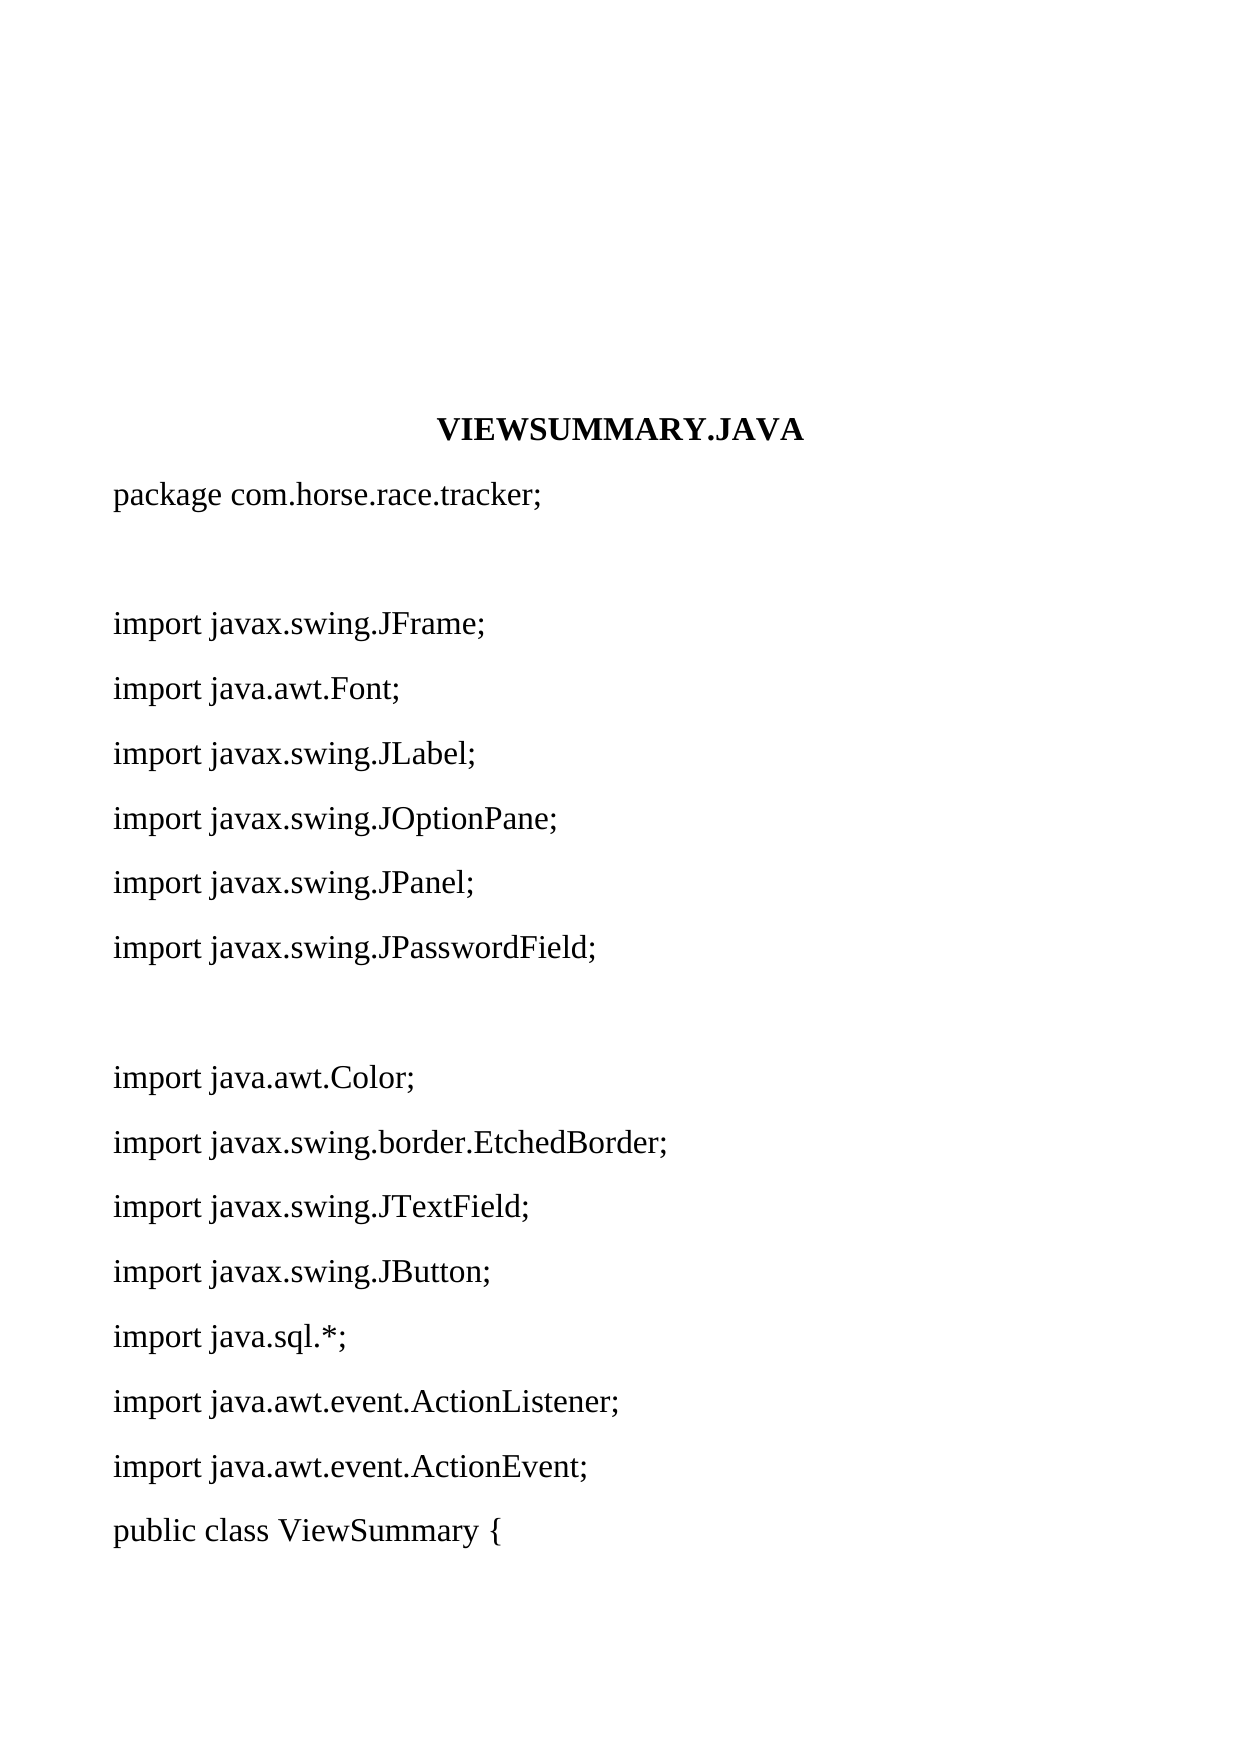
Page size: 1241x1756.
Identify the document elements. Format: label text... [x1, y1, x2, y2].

text VIEWSUMMARY.JAVA [113, 409, 1127, 447]
text package com.horse.race.tracker; [113, 474, 1127, 512]
text import javax.swing.JPanel; [113, 863, 1127, 901]
text public class ViewSummary { [113, 1511, 1127, 1549]
text import java.awt.Color; [113, 1057, 1127, 1095]
text import javax.swing.JPasswordField; [113, 927, 1127, 966]
text import javax.swing.JLabel; [113, 733, 1127, 771]
text import java.sql.*; [113, 1316, 1127, 1354]
text import javax.swing.JTextField; [113, 1187, 1127, 1225]
text import java.awt.event.ActionListener; [113, 1381, 1127, 1419]
text import java.awt.event.ActionEvent; [113, 1446, 1127, 1484]
text import javax.swing.JOptionPane; [113, 798, 1127, 836]
text import javax.swing.JButton; [113, 1251, 1127, 1290]
text import javax.swing.border.EtchedBorder; [113, 1122, 1127, 1160]
text import java.awt.Font; [113, 668, 1127, 707]
text import javax.swing.JFrame; [113, 603, 1127, 642]
